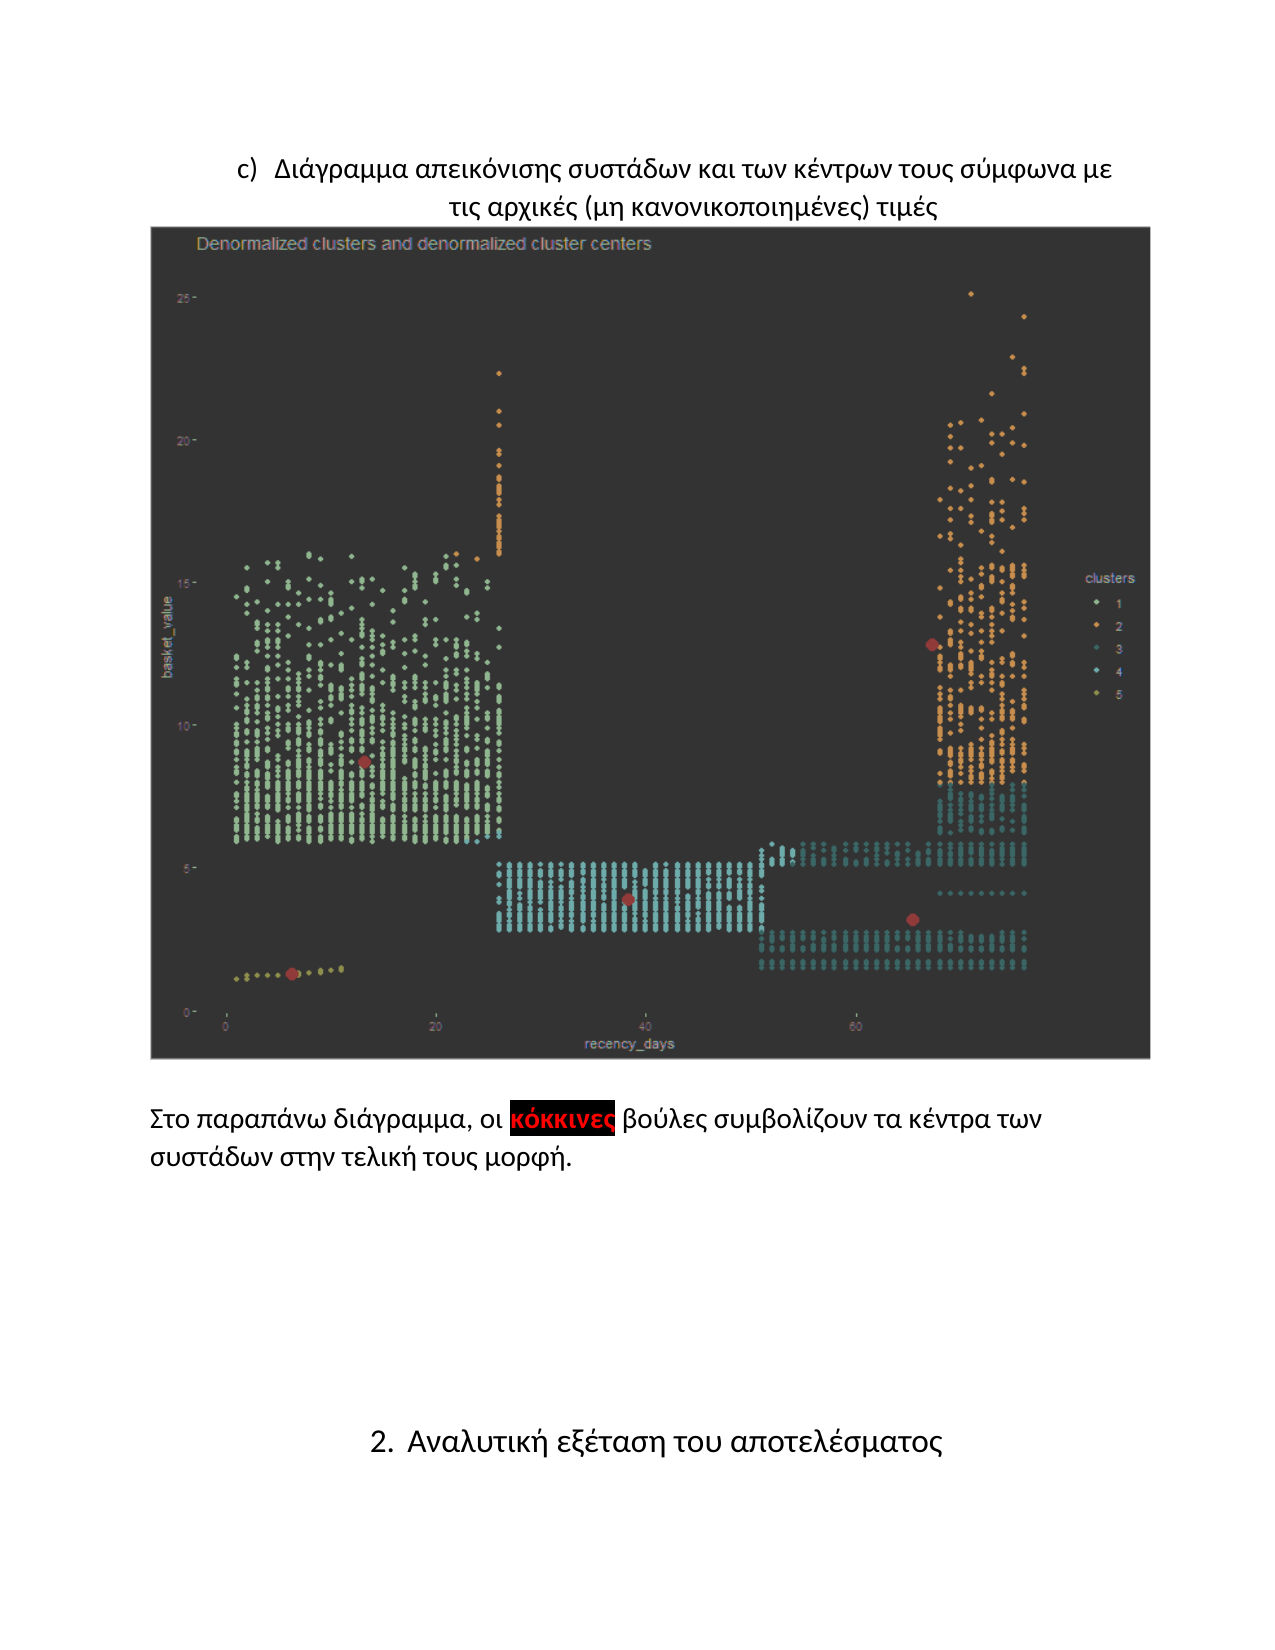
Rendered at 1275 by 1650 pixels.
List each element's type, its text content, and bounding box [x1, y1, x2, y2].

list Στο παραπάνω διάγραμμα, οι κόκκινες βούλες συμβολίζουν τα κέντρα των συστάδων στην τελική τους μορφή. [150, 1100, 1125, 1174]
list Αναλυτική εξέταση του αποτελέσματος [187, 1419, 1125, 1460]
picture [150, 226, 1151, 1060]
list Διάγραμμα απεικόνισης συστάδων και των κέντρων τους σύμφωνα με τις αρχικές (μη κανονικοποιημένες) τιμές [225, 150, 1125, 224]
